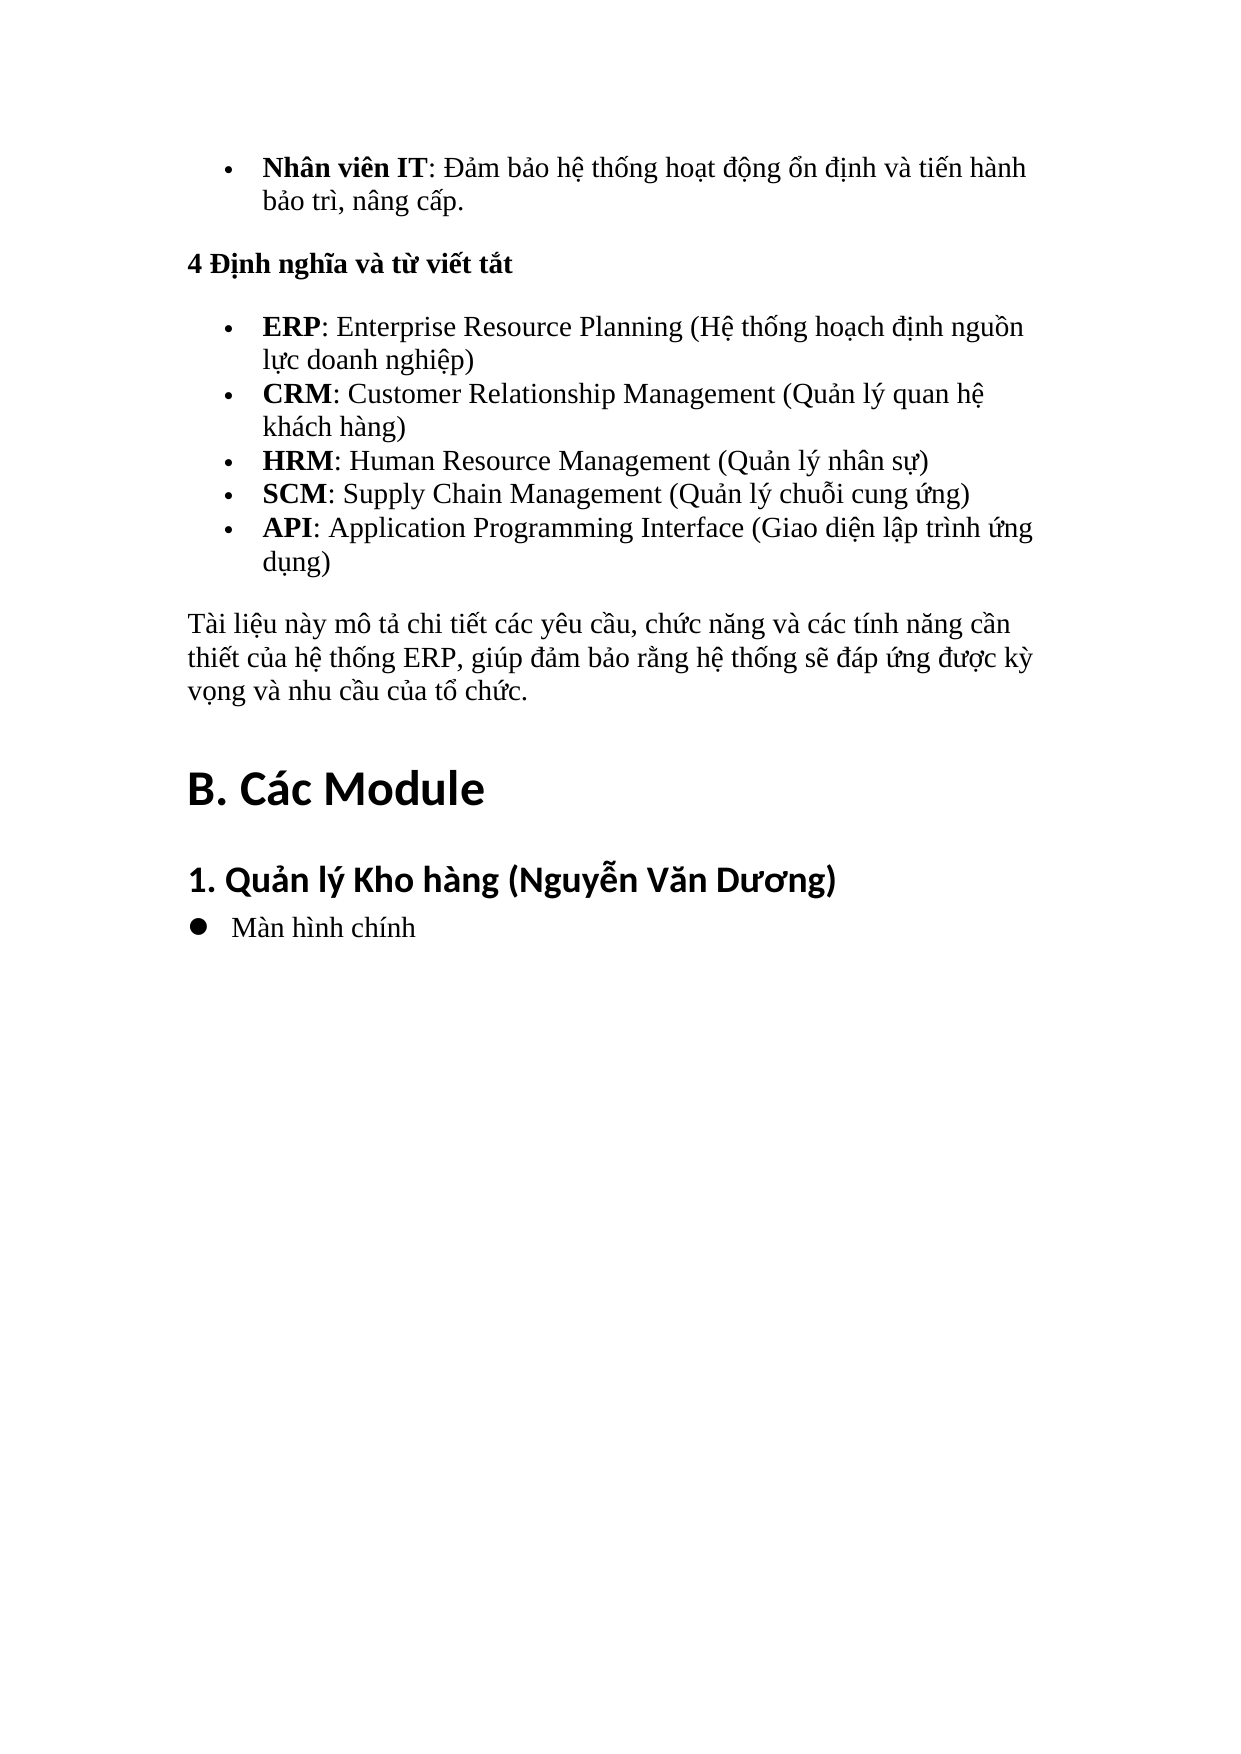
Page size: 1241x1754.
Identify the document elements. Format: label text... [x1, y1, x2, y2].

list CRM: Customer Relationship Management (Quản lý quan hệ khách hàng) [225, 376, 1053, 443]
list API: Application Programming Interface (Giao diện lập trình ứng dụng) [225, 510, 1053, 577]
text Tài liệu này mô tả chi tiết các yêu cầu, chức năng và các tính năng cần thiết của hệ thống ERP, giúp đảm bảo rằng hệ thống sẽ đáp ứng được kỳ vọng và nhu cầu của tổ chức. [187, 606, 1053, 707]
list Nhân viên IT: Đảm bảo hệ thống hoạt động ổn định và tiến hành bảo trì, nâng cấp. [225, 150, 1053, 217]
list HRM: Human Resource Management (Quản lý nhân sự) [225, 443, 1053, 477]
list SCM: Supply Chain Management (Quản lý chuỗi cung ứng) [225, 477, 1053, 510]
subtitle 4 Định nghĩa và từ viết tắt [187, 246, 1053, 280]
list Màn hình chính [187, 910, 1053, 943]
subtitle 1. Quản lý Kho hàng (Nguyễn Văn Dương) [187, 856, 1053, 901]
subtitle Các Module [187, 757, 1053, 818]
list ERP: Enterprise Resource Planning (Hệ thống hoạch định nguồn lực doanh nghiệp) [225, 309, 1053, 376]
